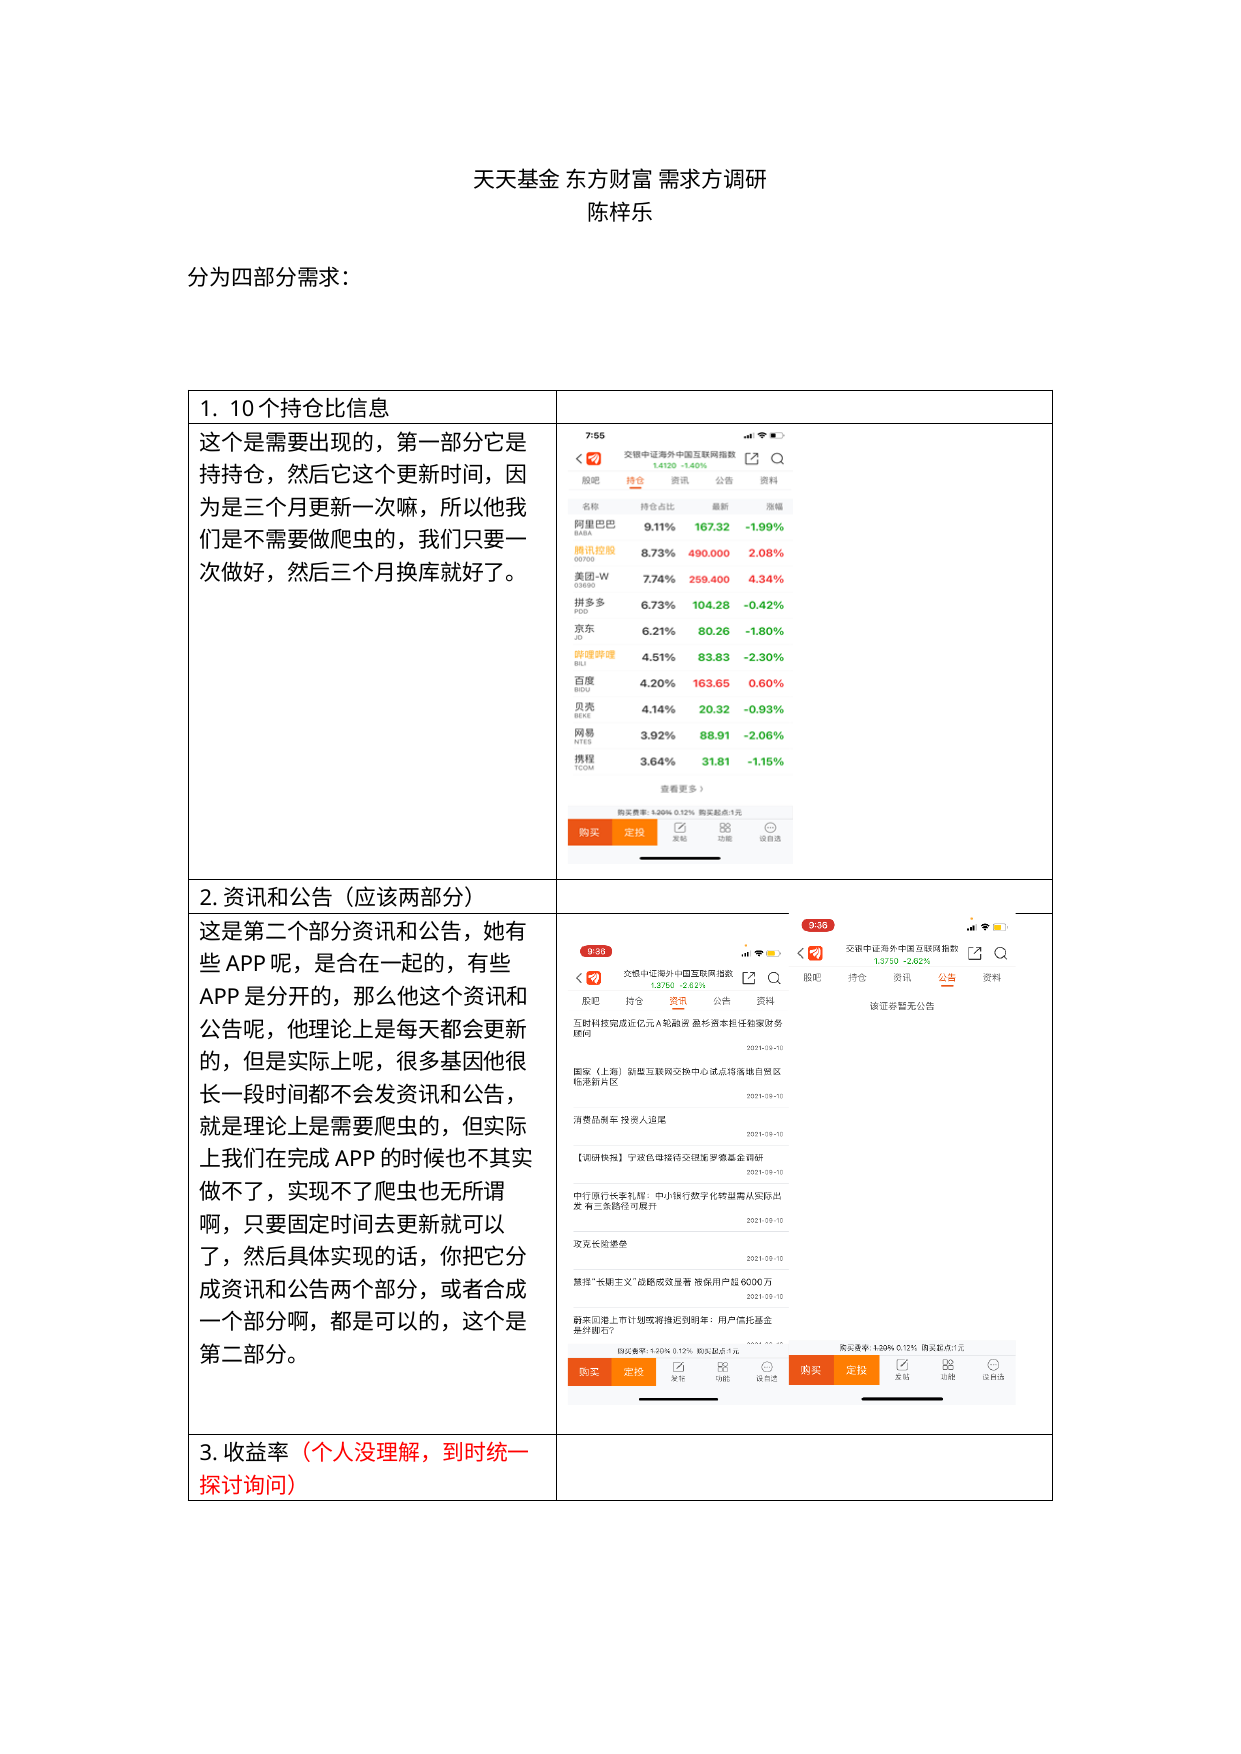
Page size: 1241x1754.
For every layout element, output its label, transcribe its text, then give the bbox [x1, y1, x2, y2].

table_header [557, 391, 1052, 423]
table_cell [557, 424, 1052, 879]
table_header 1. 10个持仓比信息 [189, 391, 556, 423]
table_cell 这个是需要出现的，第一部分它是持持仓，然后它这个更新时间，因为是三个月更新一次嘛，所以他我们是不需要做爬虫的，我们只要一次做好，然后三个月换库就好了。 [189, 424, 556, 879]
table_cell 3. 收益率（个人没理解，到时统一探讨询问） [189, 1435, 556, 1500]
table_cell 这是第二个部分资讯和公告，她有些APP呢，是合在一起的，有些APP是分开的，那么他这个资讯和公告呢，他理论上是每天都会更新的，但是实际上呢，很多基因他很长一段时间都不会发资讯和公告，就是理论上是需要爬虫的，但实际上我们在完成APP的时候也不其实做不了，实现不了爬虫也无所谓啊，只要固定时间去更新就可以了，然后具体实现的话，你把它分成资讯和公告两个部分，或者合成一个部分啊，都是可以的，这个是第二部分。 [189, 914, 556, 1434]
text 分为四部分需求： [187, 259, 1053, 292]
table_cell 2. 资讯和公告（应该两部分） [189, 880, 556, 913]
text 陈梓乐 [187, 194, 1053, 227]
text 天天基金 东方财富 需求方调研 [187, 162, 1053, 194]
picture [567, 913, 1016, 1405]
picture [567, 424, 793, 864]
table_cell [557, 1435, 1052, 1500]
table_cell [557, 914, 1052, 1434]
table_cell [557, 880, 1052, 913]
